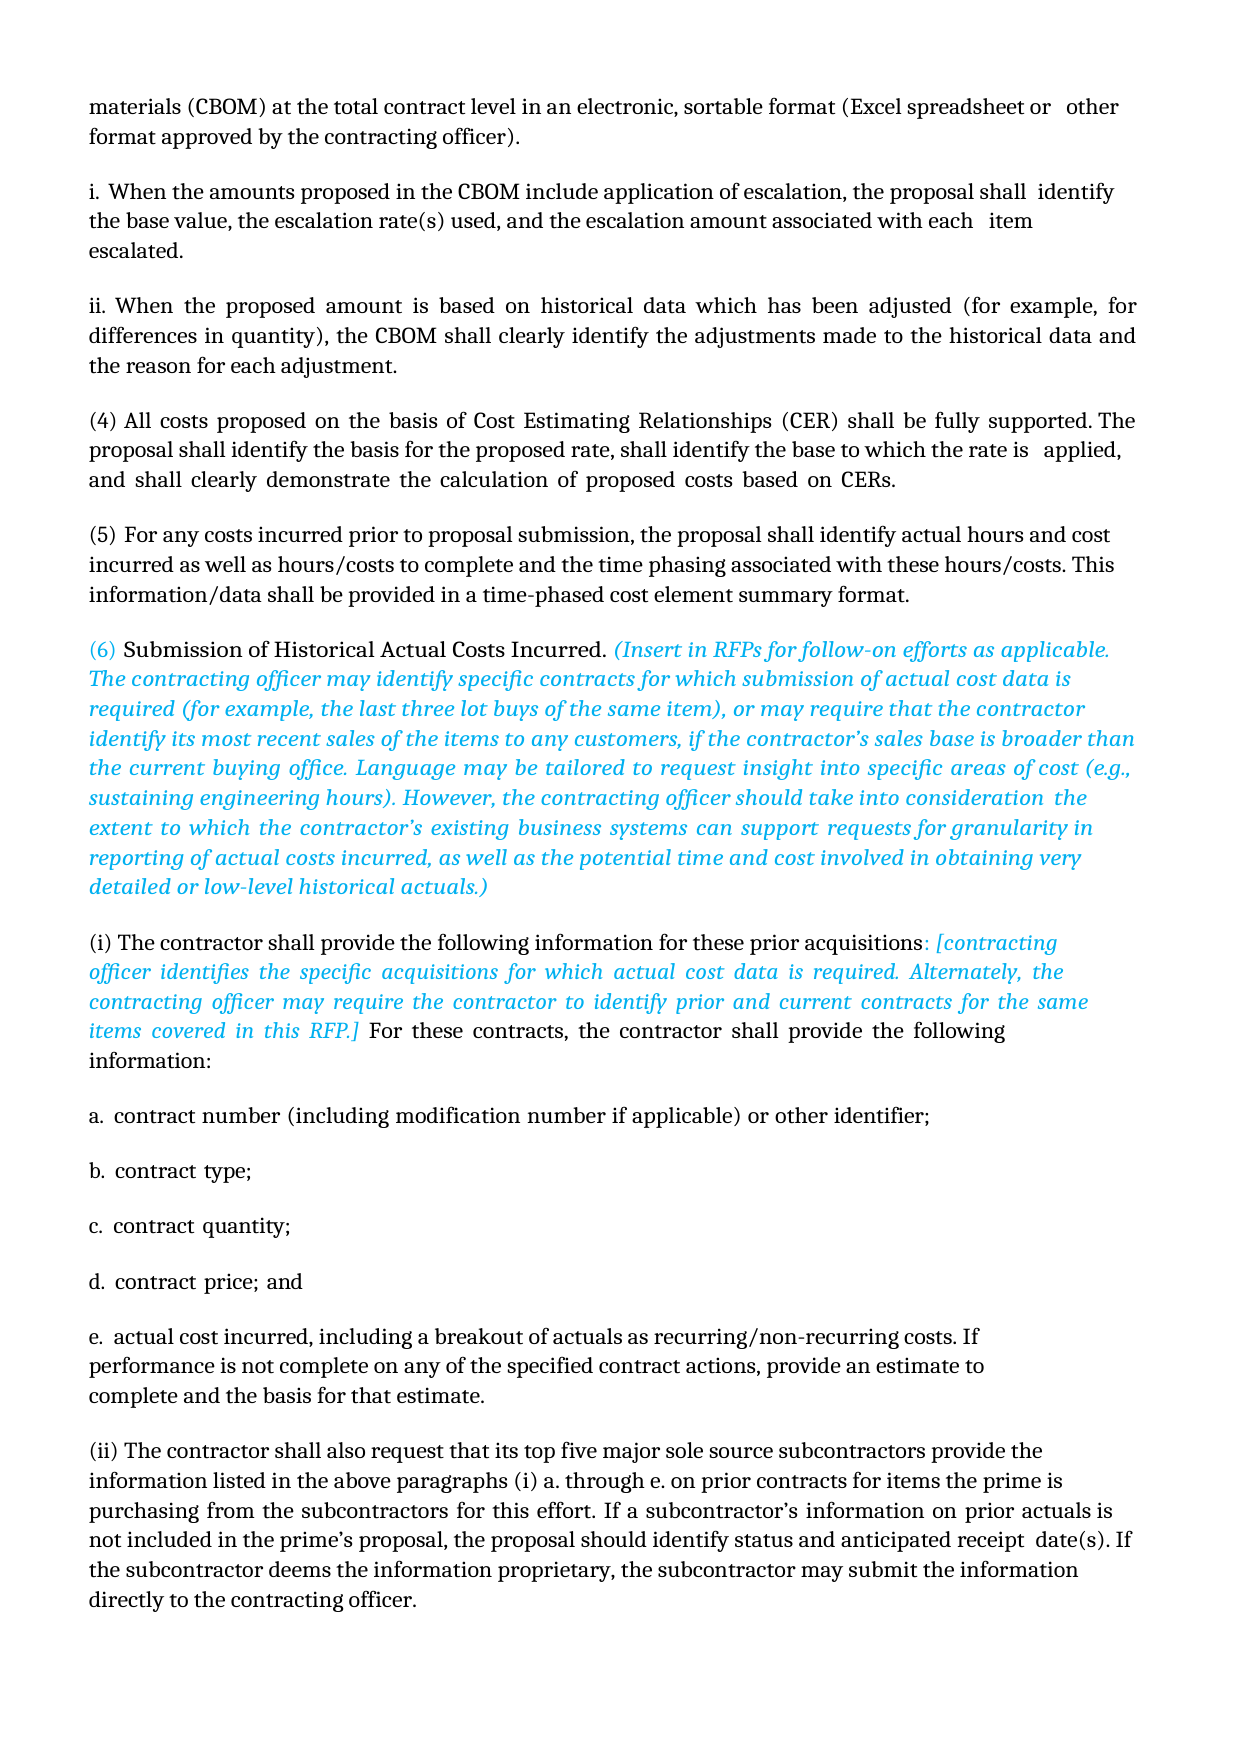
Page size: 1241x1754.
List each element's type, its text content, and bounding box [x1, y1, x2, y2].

list actual cost incurred, including a breakout of actuals as recurring/non-recurring costs. If performance is not complete on any of the specified contract actions, provide an estimate to complete and the basis for that estimate. [88, 1323, 1056, 1409]
list For any costs incurred prior to proposal submission, the proposal shall identify actual hours and cost incurred as well as hours/costs to complete and the time phasing associated with these hours/costs. This information/data shall be provided in a time-phased cost element summary format. [88, 522, 1141, 608]
list Submission of Historical Actual Costs Incurred. (Insert in RFPs for follow-on efforts as applicable. The contracting officer may identify specific contracts for which submission of actual cost data is required (for example, the last three lot buys of the same item), or may require that the contractor identify its most recent sales of the items to any customers, if the contractor’s sales base is broader than the current buying office. Language may be tailored to request insight into specific areas of cost (e.g., sustaining engineering hours). However, the contracting officer should take into consideration the extent to which the contractor’s existing business systems can support requests for granularity in reporting of actual costs incurred, as well as the potential time and cost involved in obtaining very detailed or low-level historical actuals.) [88, 636, 1152, 900]
list contract price; and [88, 1268, 1163, 1295]
list When the amounts proposed in the CBOM include application of escalation, the proposal shall identify the base value, the escalation rate(s) used, and the escalation amount associated with each item escalated. [88, 179, 1132, 264]
list When the proposed amount is based on historical data which has been adjusted (for example, for differences in quantity), the CBOM shall clearly identify the adjustments made to the historical data and the reason for each adjustment. [88, 293, 1138, 379]
list contract type; [88, 1158, 1163, 1185]
list The contractor shall also request that its top five major sole source subcontractors provide the information listed in the above paragraphs (i) a. through e. on prior contracts for items the prime is purchasing from the subcontractors for this effort. If a subcontractor’s information on prior actuals is not included in the prime’s proposal, the proposal should identify status and anticipated receipt date(s). If the subcontractor deems the information proprietary, the subcontractor may submit the information directly to the contracting officer. [88, 1438, 1134, 1613]
list contract quantity; [88, 1213, 1163, 1240]
list The contractor shall provide the following information for these prior acquisitions: [contracting officer identifies the specific acquisitions for which actual cost data is required. Alternately, the contracting officer may require the contractor to identify prior and current contracts for the same items covered in this RFP.] For these contracts, the contractor shall provide the following information: [88, 929, 1119, 1074]
list All costs proposed on the basis of Cost Estimating Relationships (CER) shall be fully supported. The proposal shall identify the basis for the proposed rate, shall identify the base to which the rate is applied, and shall clearly demonstrate the calculation of proposed costs based on CERs. [88, 407, 1149, 493]
text materials (CBOM) at the total contract level in an electronic, sortable format (Excel spreadsheet or other format approved by the contracting officer). [88, 94, 1141, 150]
list contract number (including modification number if applicable) or other identifier; [88, 1103, 1163, 1129]
